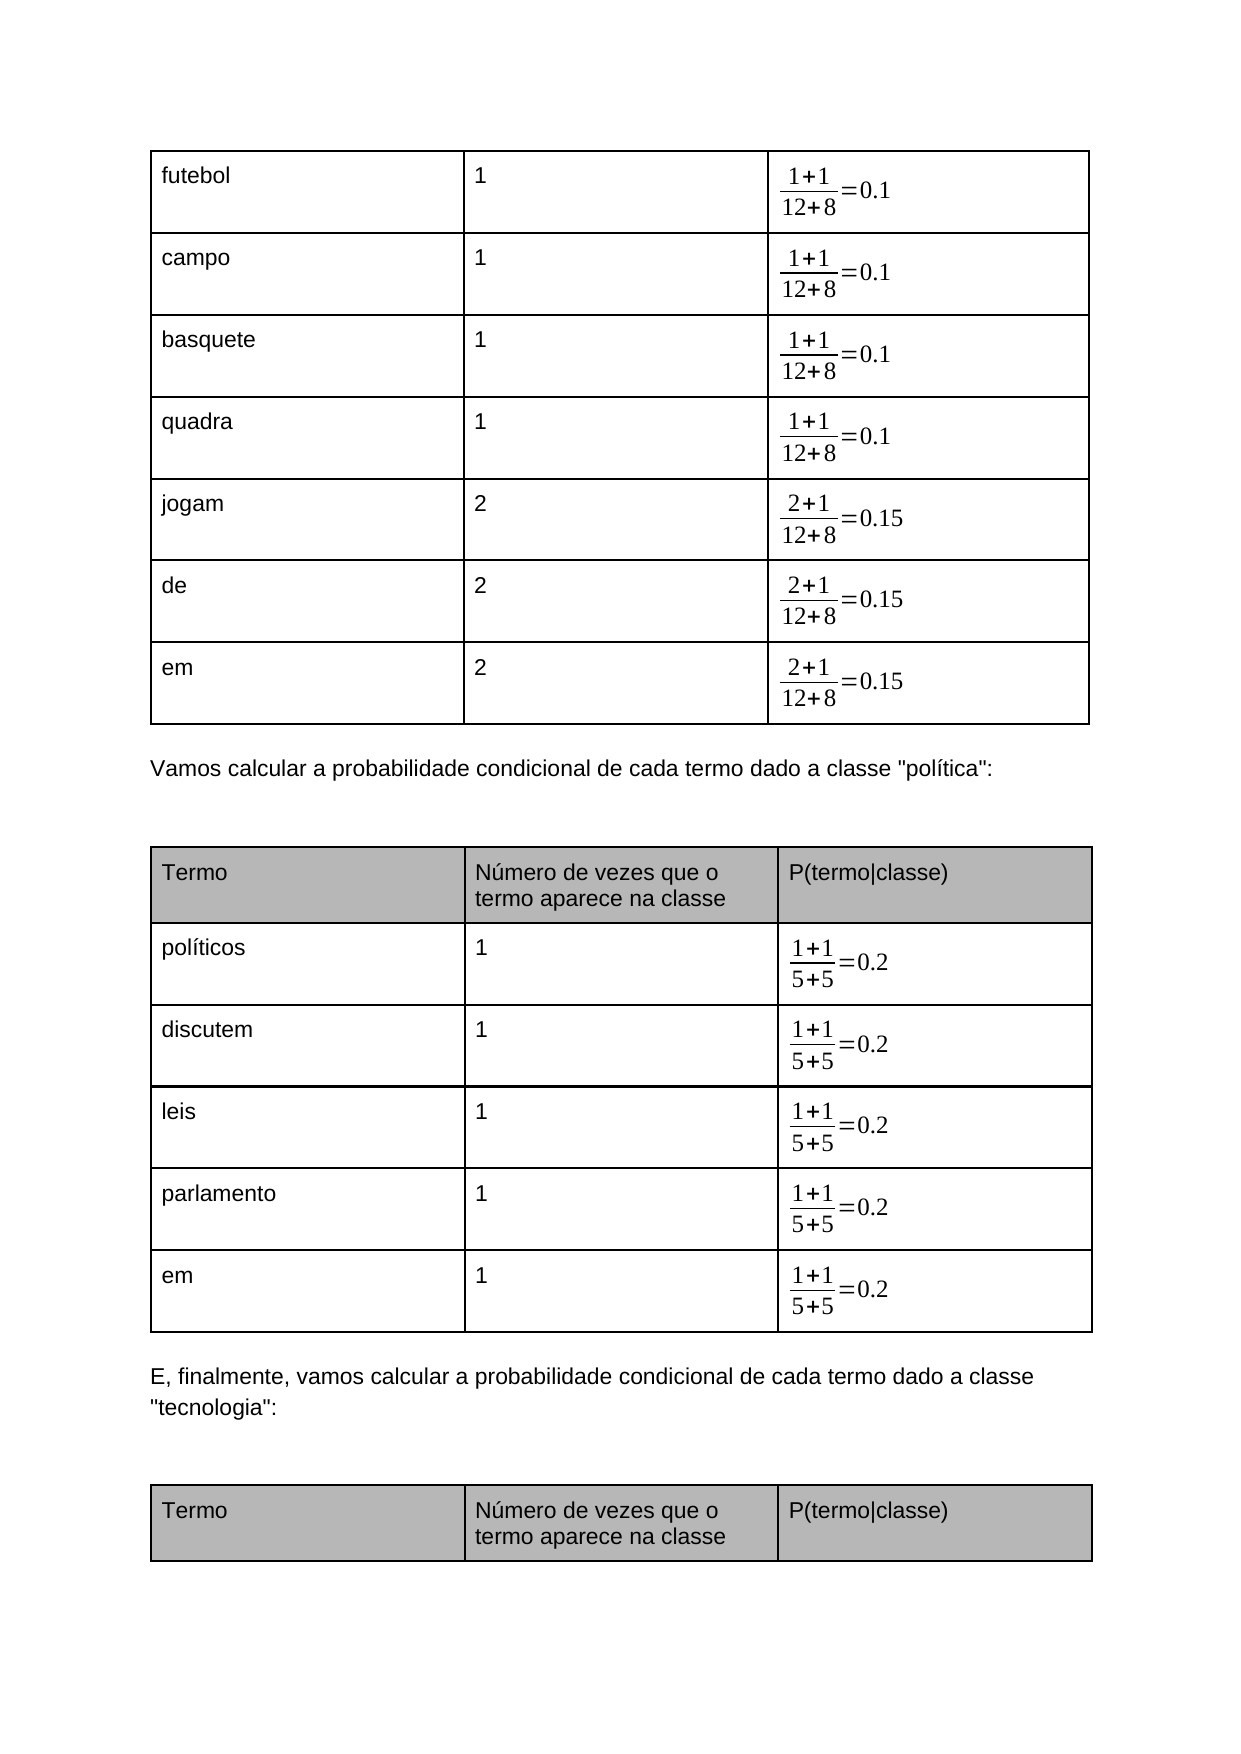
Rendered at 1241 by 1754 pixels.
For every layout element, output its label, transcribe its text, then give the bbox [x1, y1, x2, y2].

table_cell leis [152, 1088, 464, 1167]
table_cell [769, 234, 1088, 314]
table_cell basquete [152, 316, 463, 396]
table_cell [769, 152, 1088, 232]
table_cell [769, 480, 1088, 559]
table_cell em [152, 1251, 464, 1331]
table_cell futebol [152, 152, 463, 232]
table_cell políticos [152, 924, 464, 1003]
table_cell [769, 398, 1088, 477]
table_cell 2 [465, 480, 767, 559]
table_cell [779, 1088, 1091, 1167]
table_header Número de vezes que o termo aparece na classe [466, 1486, 777, 1560]
table_header Termo [152, 848, 464, 922]
text Vamos calcular a probabilidade condicional de cada termo dado a classe "política": [150, 755, 1090, 782]
table_cell [779, 1006, 1091, 1085]
table_header Número de vezes que o termo aparece na classe [466, 848, 777, 922]
table_cell 1 [466, 1169, 777, 1249]
table_cell campo [152, 234, 463, 314]
table_cell 2 [465, 643, 767, 723]
table_cell de [152, 561, 463, 641]
table_cell 1 [465, 316, 767, 396]
table_cell 1 [466, 1088, 777, 1167]
table_cell [769, 561, 1088, 641]
table_cell quadra [152, 398, 463, 477]
table_header P(termo|classe) [779, 848, 1091, 922]
table_cell parlamento [152, 1169, 464, 1249]
table_cell 2 [465, 561, 767, 641]
table_cell [779, 1169, 1091, 1249]
table_cell 1 [466, 1251, 777, 1331]
table_cell em [152, 643, 463, 723]
table_cell jogam [152, 480, 463, 559]
table_header Termo [152, 1486, 464, 1560]
table_cell 1 [466, 924, 777, 1003]
table_cell [769, 316, 1088, 396]
table_cell [779, 1251, 1091, 1331]
table_cell 1 [465, 398, 767, 477]
table_cell [779, 924, 1091, 1003]
table_cell [769, 643, 1088, 723]
table_cell 1 [465, 234, 767, 314]
table_cell discutem [152, 1006, 464, 1085]
table_cell 1 [466, 1006, 777, 1085]
table_header P(termo|classe) [779, 1486, 1091, 1560]
text E, finalmente, vamos calcular a probabilidade condicional de cada termo dado a classe "tecnologia": [150, 1363, 1090, 1420]
table_cell 1 [465, 152, 767, 232]
